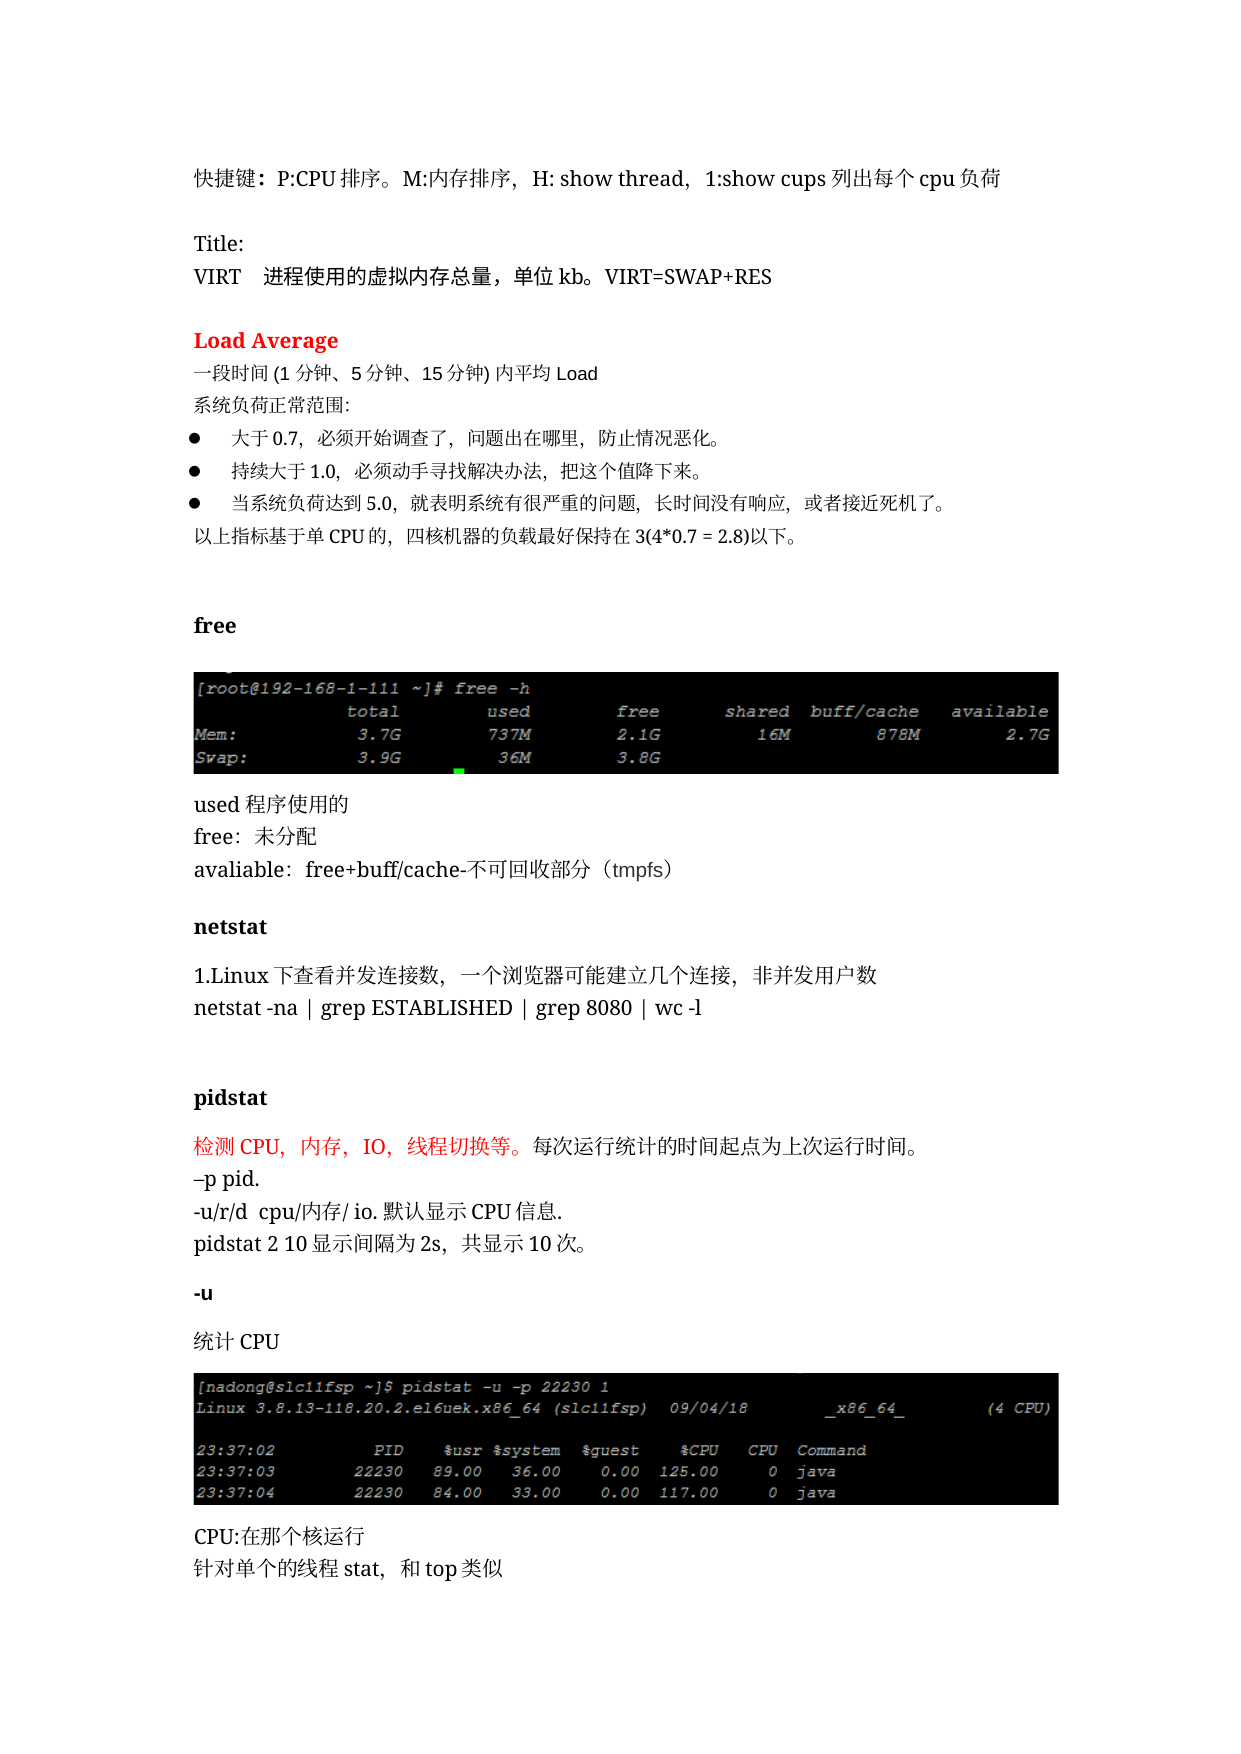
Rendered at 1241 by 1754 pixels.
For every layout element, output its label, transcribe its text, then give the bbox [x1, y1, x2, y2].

text pidstat 2 10显示间隔为2s，共显示10次。 [193, 1228, 1053, 1260]
subtitle pidstat [193, 1082, 1053, 1114]
text 一段时间 (1 分钟、5分钟、15分钟) 内平均 Load [193, 357, 1053, 389]
text CPU:在那个核运行 [193, 1520, 1053, 1553]
list 当系统负荷达到5.0，就表明系统有很严重的问题，长时间没有响应，或者接近死机了。 [187, 487, 1053, 519]
text VIRT 进程使用的虚拟内存总量，单位kb。VIRT=SWAP+RES [193, 259, 1053, 292]
subtitle netstat [193, 911, 1053, 943]
text used 程序使用的 [193, 788, 1053, 821]
list 大于0.7，必须开始调查了，问题出在哪里，防止情况恶化。 [187, 422, 1053, 454]
subtitle free [193, 609, 1053, 642]
text -u [193, 1276, 1053, 1309]
text avaliable：free+buff/cache-不可回收部分（tmpfs） [193, 853, 1053, 886]
text 以上指标基于单CPU的，四核机器的负载最好保持在3(4*0.7 = 2.8)以下。 [193, 519, 1053, 552]
text netstat -na | grep ESTABLISHED | grep 8080 | wc -l [193, 992, 1053, 1024]
picture [193, 1373, 1059, 1505]
text -u/r/d cpu/内存/ io. 默认显示CPU信息. [193, 1195, 1053, 1228]
text 统计CPU [193, 1325, 1053, 1358]
text Title: [193, 227, 1053, 259]
text 针对单个的线程stat，和top类似 [193, 1553, 1053, 1585]
text 检测CPU，内存，IO，线程切换等。每次运行统计的时间起点为上次运行时间。 [193, 1130, 1053, 1163]
text free：未分配 [193, 821, 1053, 853]
text Load Average [193, 324, 1053, 357]
text –p pid. [193, 1163, 1053, 1195]
list 持续大于1.0，必须动手寻找解决办法，把这个值降下来。 [187, 454, 1053, 487]
picture [193, 672, 1059, 774]
text 1.Linux下查看并发连接数，一个浏览器可能建立几个连接，非并发用户数 [193, 959, 1053, 992]
text 快捷键：P:CPU排序。M:内存排序，H: show thread，1:show cups 列出每个cpu负荷 [193, 162, 1053, 194]
text 系统负荷正常范围： [193, 389, 1053, 422]
